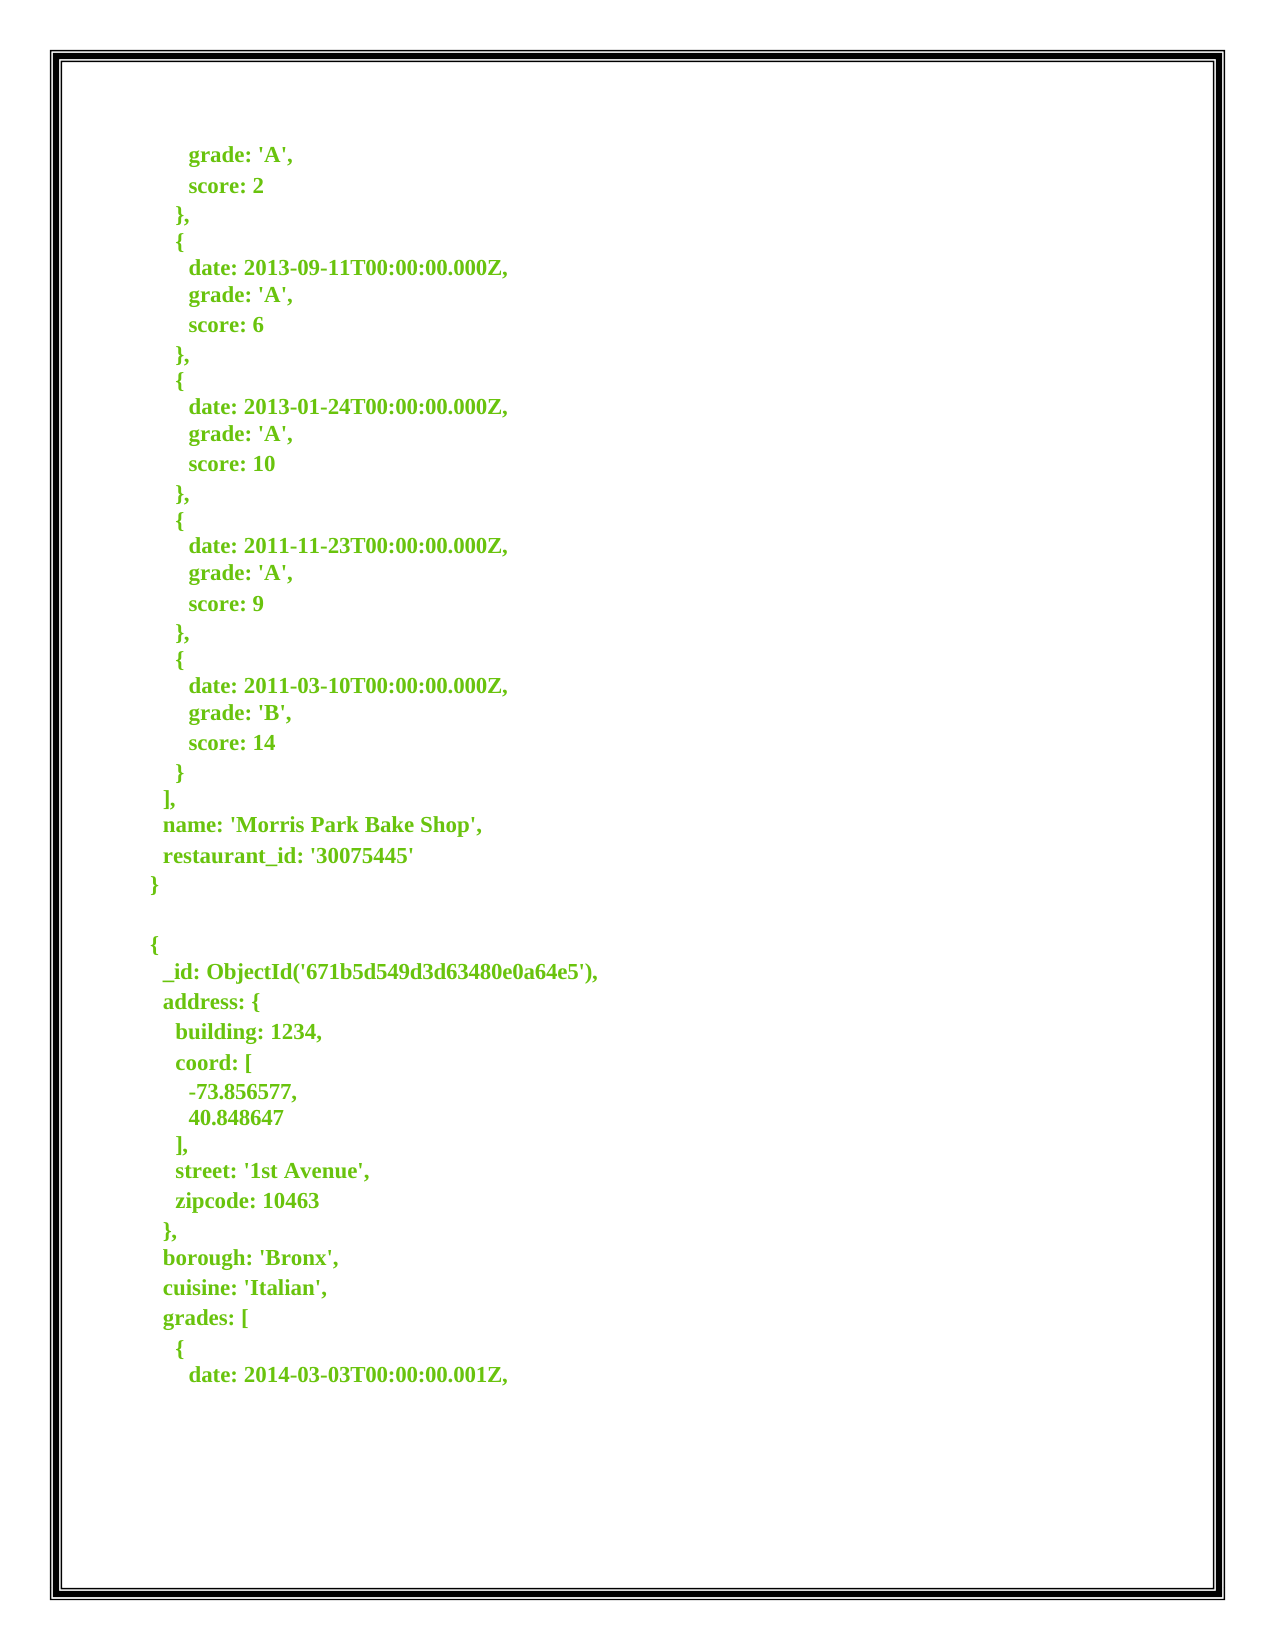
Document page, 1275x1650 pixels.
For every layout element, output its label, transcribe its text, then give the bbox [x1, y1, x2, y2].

text } [150, 872, 1146, 898]
text grade: 'A', score: 2 [188, 142, 293, 198]
text grade: 'A', score: 6 [188, 281, 332, 337]
text }, [175, 202, 1146, 228]
text date: 2011-11-23T00:00:00.000Z, [188, 533, 1146, 559]
text grade: 'A', score: 10 [188, 420, 293, 476]
text building: 1234, coord: [ [175, 1018, 322, 1075]
text ], [175, 1131, 1146, 1157]
text ], [163, 785, 1146, 811]
text 40.848647 [188, 1105, 1146, 1131]
text { [175, 646, 1146, 673]
text -73.856577, [188, 1079, 1146, 1105]
text borough: 'Bronx', cuisine: 'Italian', grades: [ [163, 1244, 339, 1331]
text date: 2011-03-10T00:00:00.000Z, [188, 673, 1146, 699]
text { [175, 228, 1146, 255]
text grade: 'B', score: 14 [188, 699, 292, 755]
text date: 2014-03-03T00:00:00.001Z, [188, 1361, 1146, 1387]
text { [175, 1335, 1146, 1361]
text _id: ObjectId('671b5d549d3d63480e0a64e5'), address: { [163, 958, 617, 1014]
text street: '1st Avenue', zipcode: 10463 [175, 1157, 402, 1214]
text { [175, 367, 1146, 393]
text { [175, 507, 1146, 533]
text }, [175, 620, 1146, 646]
text date: 2013-09-11T00:00:00.000Z, [188, 255, 1146, 281]
text }, [175, 480, 1146, 507]
text grade: 'A', score: 9 [188, 559, 293, 616]
text }, [163, 1218, 1146, 1244]
text }, [175, 341, 1146, 367]
text name: 'Morris Park Bake Shop', restaurant_id: '30075445' [163, 811, 617, 868]
text } [175, 759, 1146, 785]
text { [150, 932, 1146, 958]
text date: 2013-01-24T00:00:00.000Z, [188, 394, 1146, 420]
